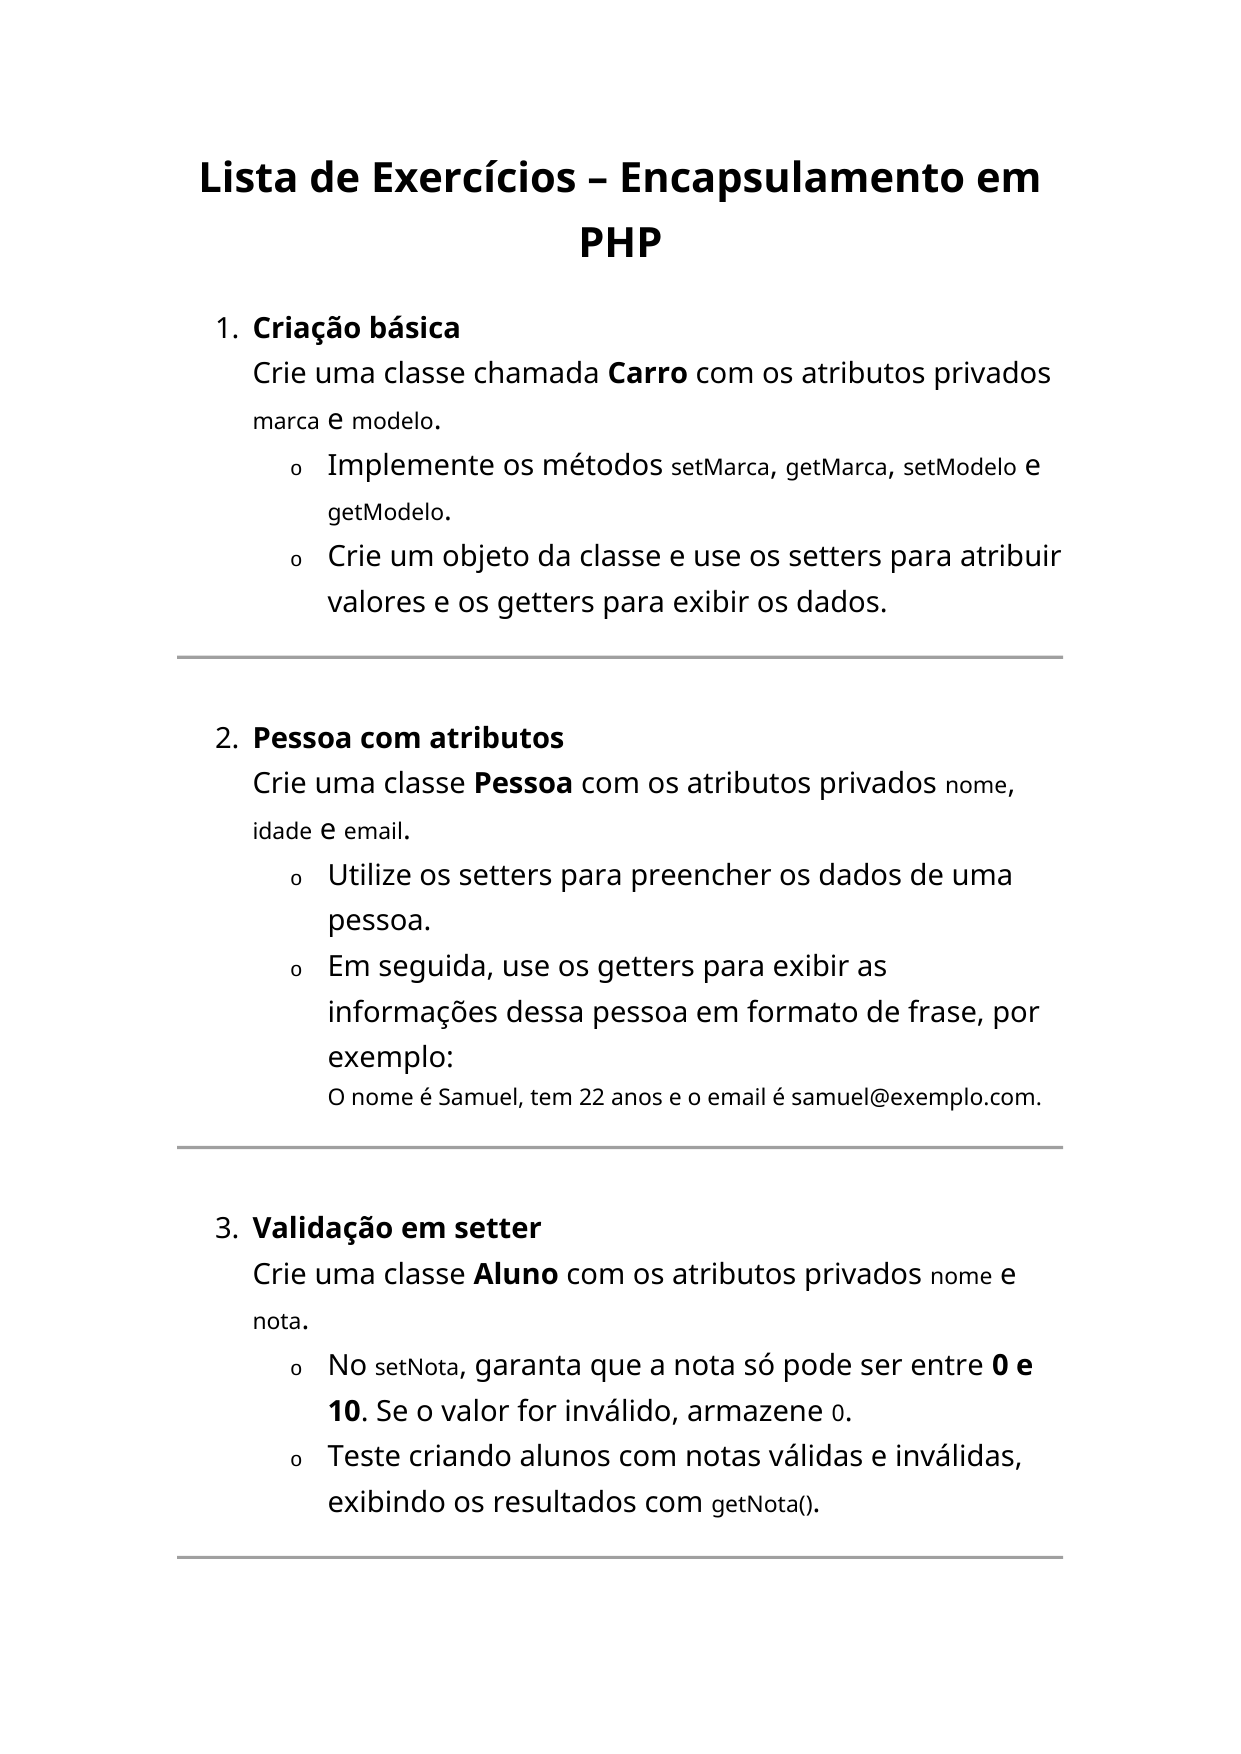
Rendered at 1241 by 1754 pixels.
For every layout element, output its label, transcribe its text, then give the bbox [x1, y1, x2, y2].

list Crie um objeto da classe e use os setters para atribuir valores e os getters para exibir os dados. [290, 535, 1063, 621]
list Pessoa com atributos Crie uma classe Pessoa com os atributos privados nome, idade e email. [215, 717, 1063, 848]
list Utilize os setters para preencher os dados de uma pessoa. [290, 854, 1063, 939]
list Implemente os métodos setMarca, getMarca, setModelo e getModelo. [290, 444, 1063, 529]
list Teste criando alunos com notas válidas e inválidas, exibindo os resultados com getNota(). [290, 1435, 1063, 1521]
list Criação básica Crie uma classe chamada Carro com os atributos privados marca e modelo. [215, 307, 1063, 438]
list Em seguida, use os getters para exibir as informações dessa pessoa em formato de frase, por exemplo: O nome é Samuel, tem 22 anos e o email é samuel@exemplo.com. [290, 945, 1063, 1112]
list Validação em setter Crie uma classe Aluno com os atributos privados nome e nota. [215, 1207, 1063, 1338]
list No setNota, garanta que a nota só pode ser entre 0 e 10. Se o valor for inválido, armazene 0. [290, 1344, 1063, 1429]
text Lista de Exercícios – Encapsulamento em PHP [177, 148, 1063, 269]
